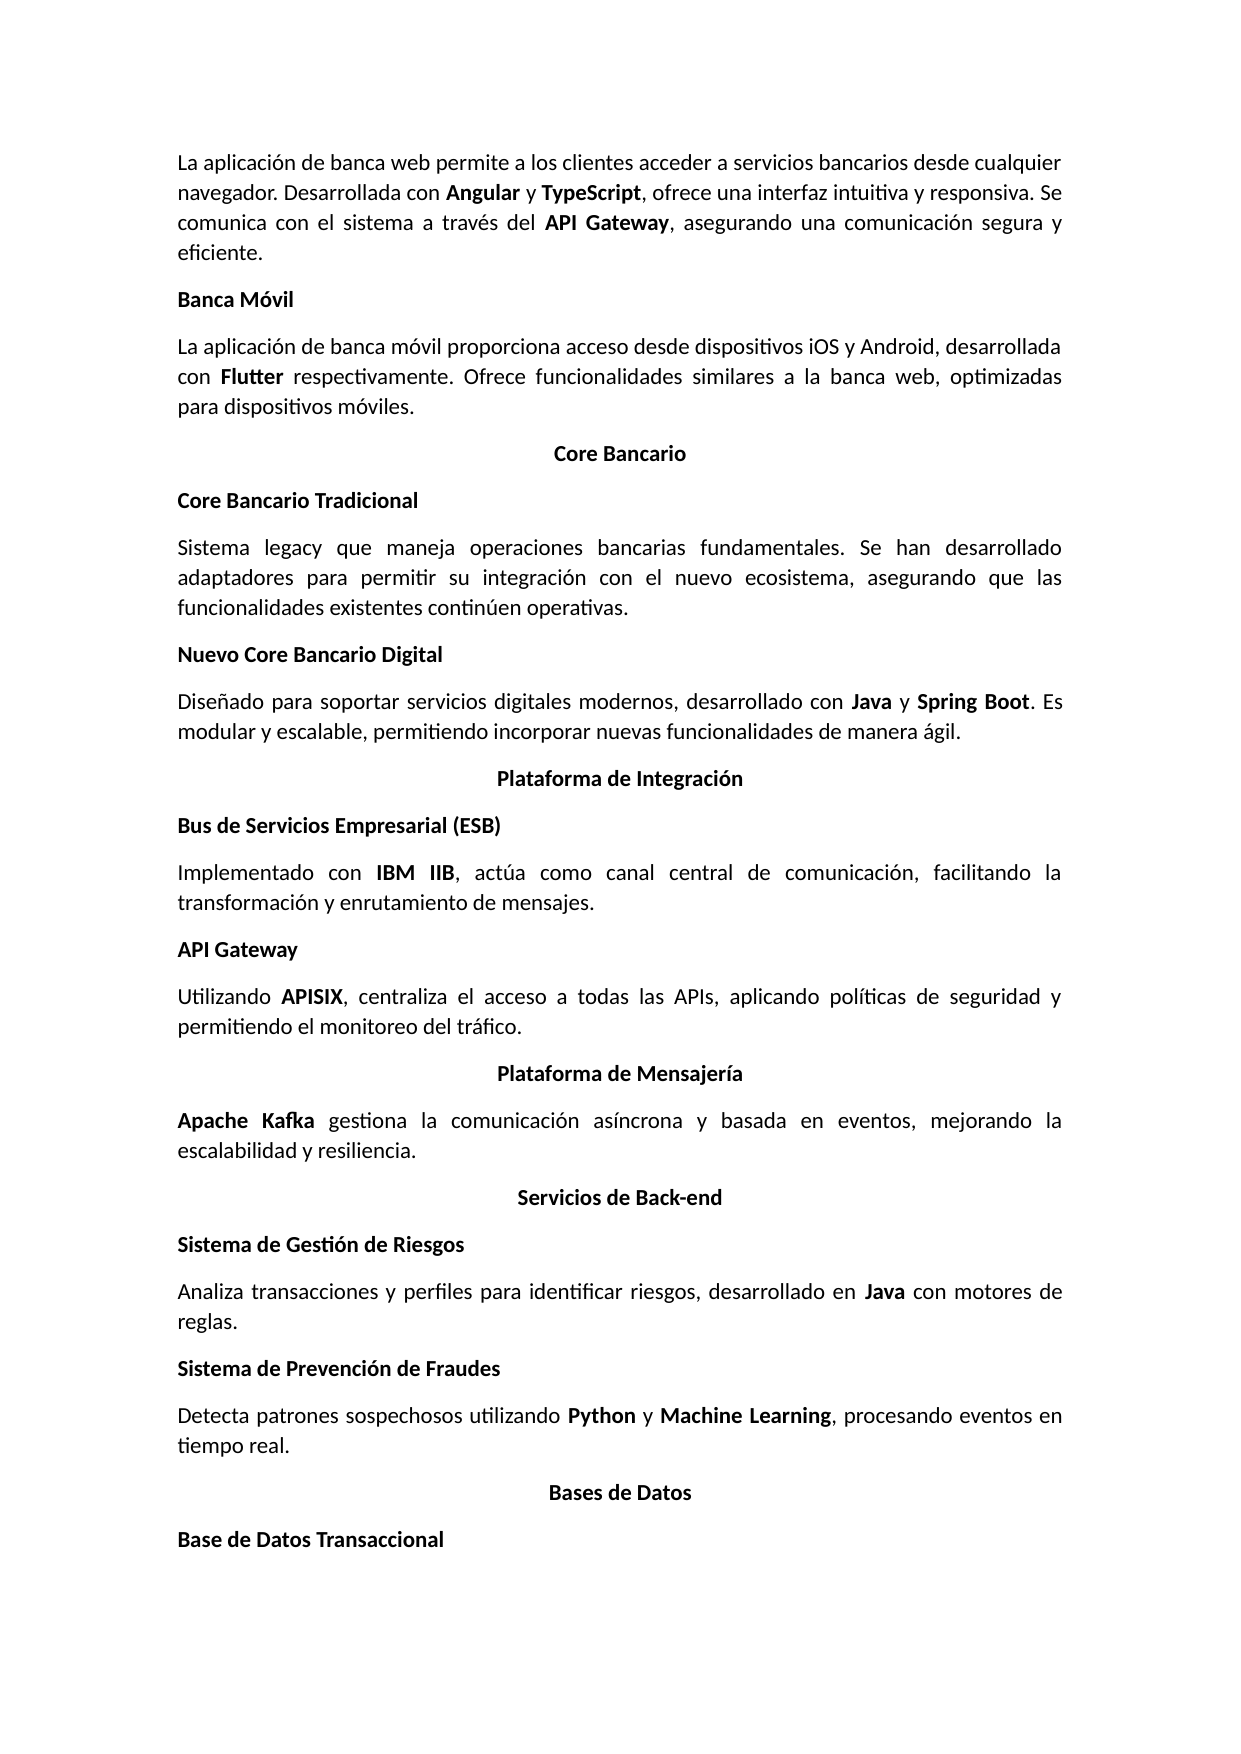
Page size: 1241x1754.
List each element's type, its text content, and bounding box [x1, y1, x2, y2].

text Plataforma de Integración [177, 764, 1063, 792]
text Bases de Datos [177, 1478, 1063, 1506]
text Plataforma de Mensajería [177, 1059, 1063, 1087]
text Utilizando APISIX, centraliza el acceso a todas las APIs, aplicando políticas de seguridad y permitiendo el monitoreo del tráfico. [177, 982, 1063, 1040]
text Implementado con IBM IIB, actúa como canal central de comunicación, facilitando la transformación y enrutamiento de mensajes. [177, 858, 1063, 916]
text Bus de Servicios Empresarial (ESB) [177, 811, 1063, 839]
text Core Bancario Tradicional [177, 486, 1063, 514]
text Sistema de Prevención de Fraudes [177, 1354, 1063, 1382]
text API Gateway [177, 935, 1063, 963]
text Banca Móvil [177, 285, 1063, 313]
text Diseñado para soportar servicios digitales modernos, desarrollado con Java y Spring Boot. Es modular y escalable, permitiendo incorporar nuevas funcionalidades de manera ágil. [177, 687, 1063, 745]
text Apache Kafka gestiona la comunicación asíncrona y basada en eventos, mejorando la escalabilidad y resiliencia. [177, 1106, 1063, 1164]
text Nuevo Core Bancario Digital [177, 640, 1063, 668]
text Detecta patrones sospechosos utilizando Python y Machine Learning, procesando eventos en tiempo real. [177, 1401, 1063, 1459]
text Core Bancario [177, 439, 1063, 467]
text Base de Datos Transaccional [177, 1525, 1063, 1553]
text Sistema legacy que maneja operaciones bancarias fundamentales. Se han desarrollado adaptadores para permitir su integración con el nuevo ecosistema, asegurando que las funcionalidades existentes continúen operativas. [177, 533, 1063, 621]
text Analiza transacciones y perfiles para identificar riesgos, desarrollado en Java con motores de reglas. [177, 1277, 1063, 1335]
text Servicios de Back-end [177, 1183, 1063, 1211]
text Sistema de Gestión de Riesgos [177, 1230, 1063, 1258]
